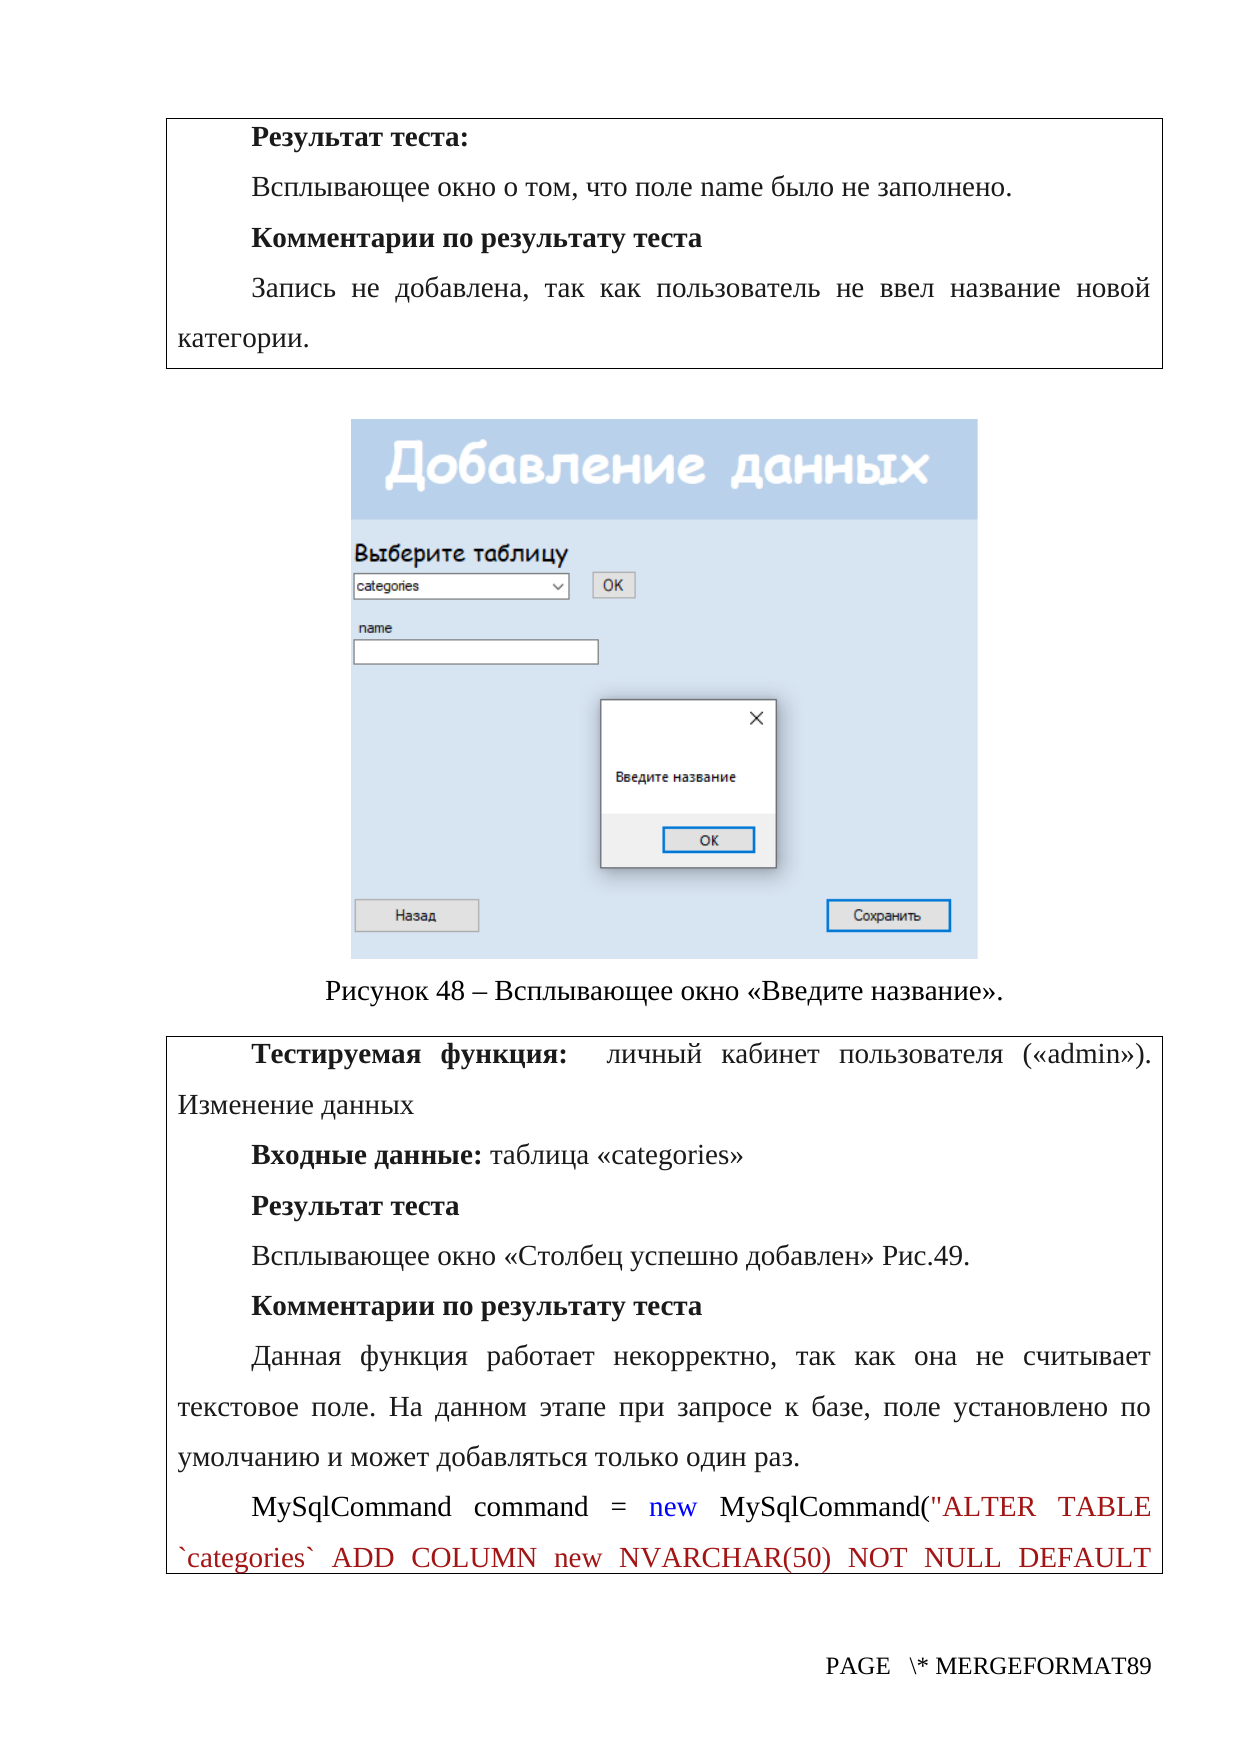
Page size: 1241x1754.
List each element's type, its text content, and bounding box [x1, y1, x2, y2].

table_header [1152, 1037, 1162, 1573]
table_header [167, 119, 1162, 368]
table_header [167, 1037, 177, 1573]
picture [351, 419, 978, 959]
text Рисунок 48 – Всплывающее окно «Введите название». [177, 973, 1152, 1006]
